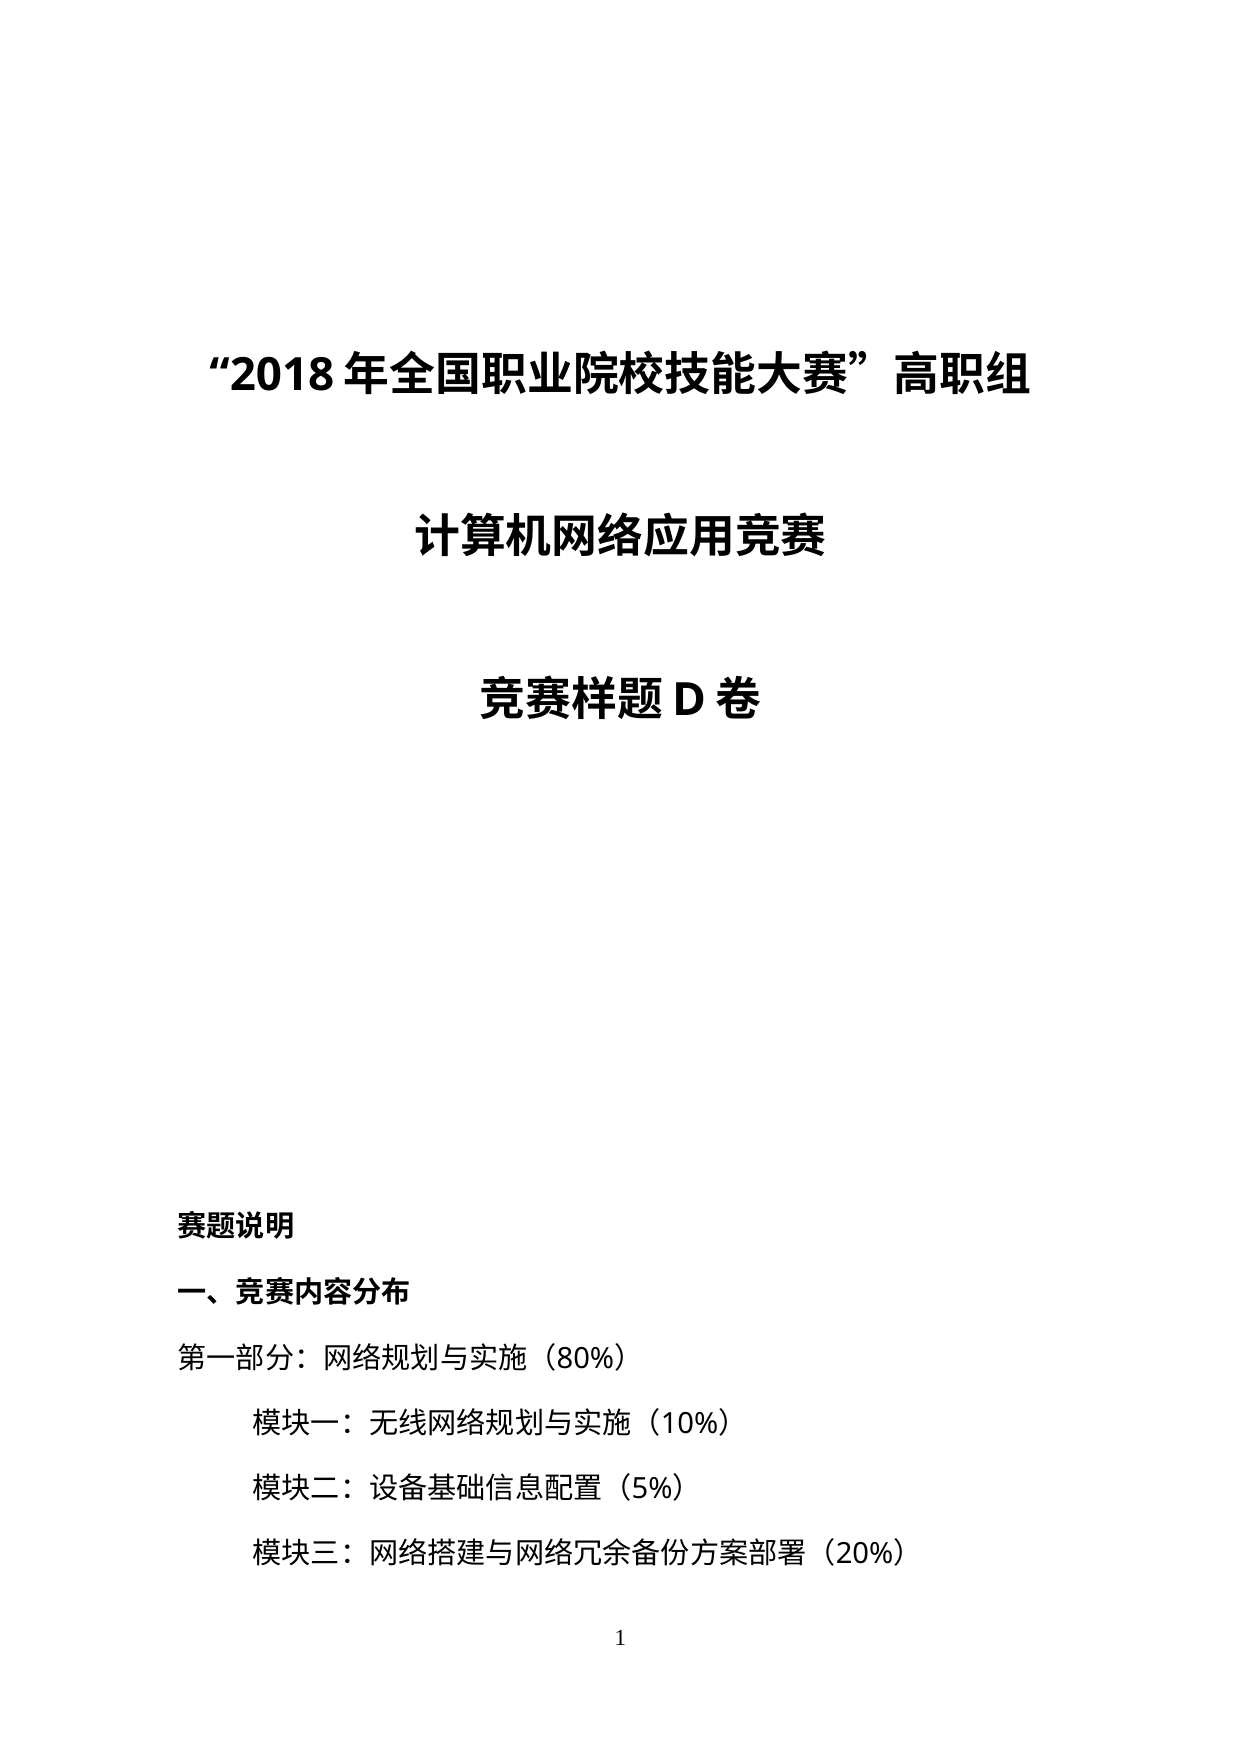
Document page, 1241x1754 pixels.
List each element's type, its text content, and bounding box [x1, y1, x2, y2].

title 赛题说明 [177, 1191, 1063, 1256]
text 模块二：设备基础信息配置（5%） [177, 1454, 1063, 1519]
text 竞赛样题D卷 [177, 646, 1063, 744]
subtitle 一、竞赛内容分布 [177, 1269, 1063, 1311]
text “2018年全国职业院校技能大赛”高职组 [177, 321, 1063, 419]
text 计算机网络应用竞赛 [177, 484, 1063, 581]
text 第一部分：网络规划与实施（80%） [177, 1324, 1063, 1389]
text 模块一：无线网络规划与实施（10%） [177, 1389, 1063, 1454]
text 模块三：网络搭建与网络冗余备份方案部署（20%） [177, 1519, 1063, 1584]
